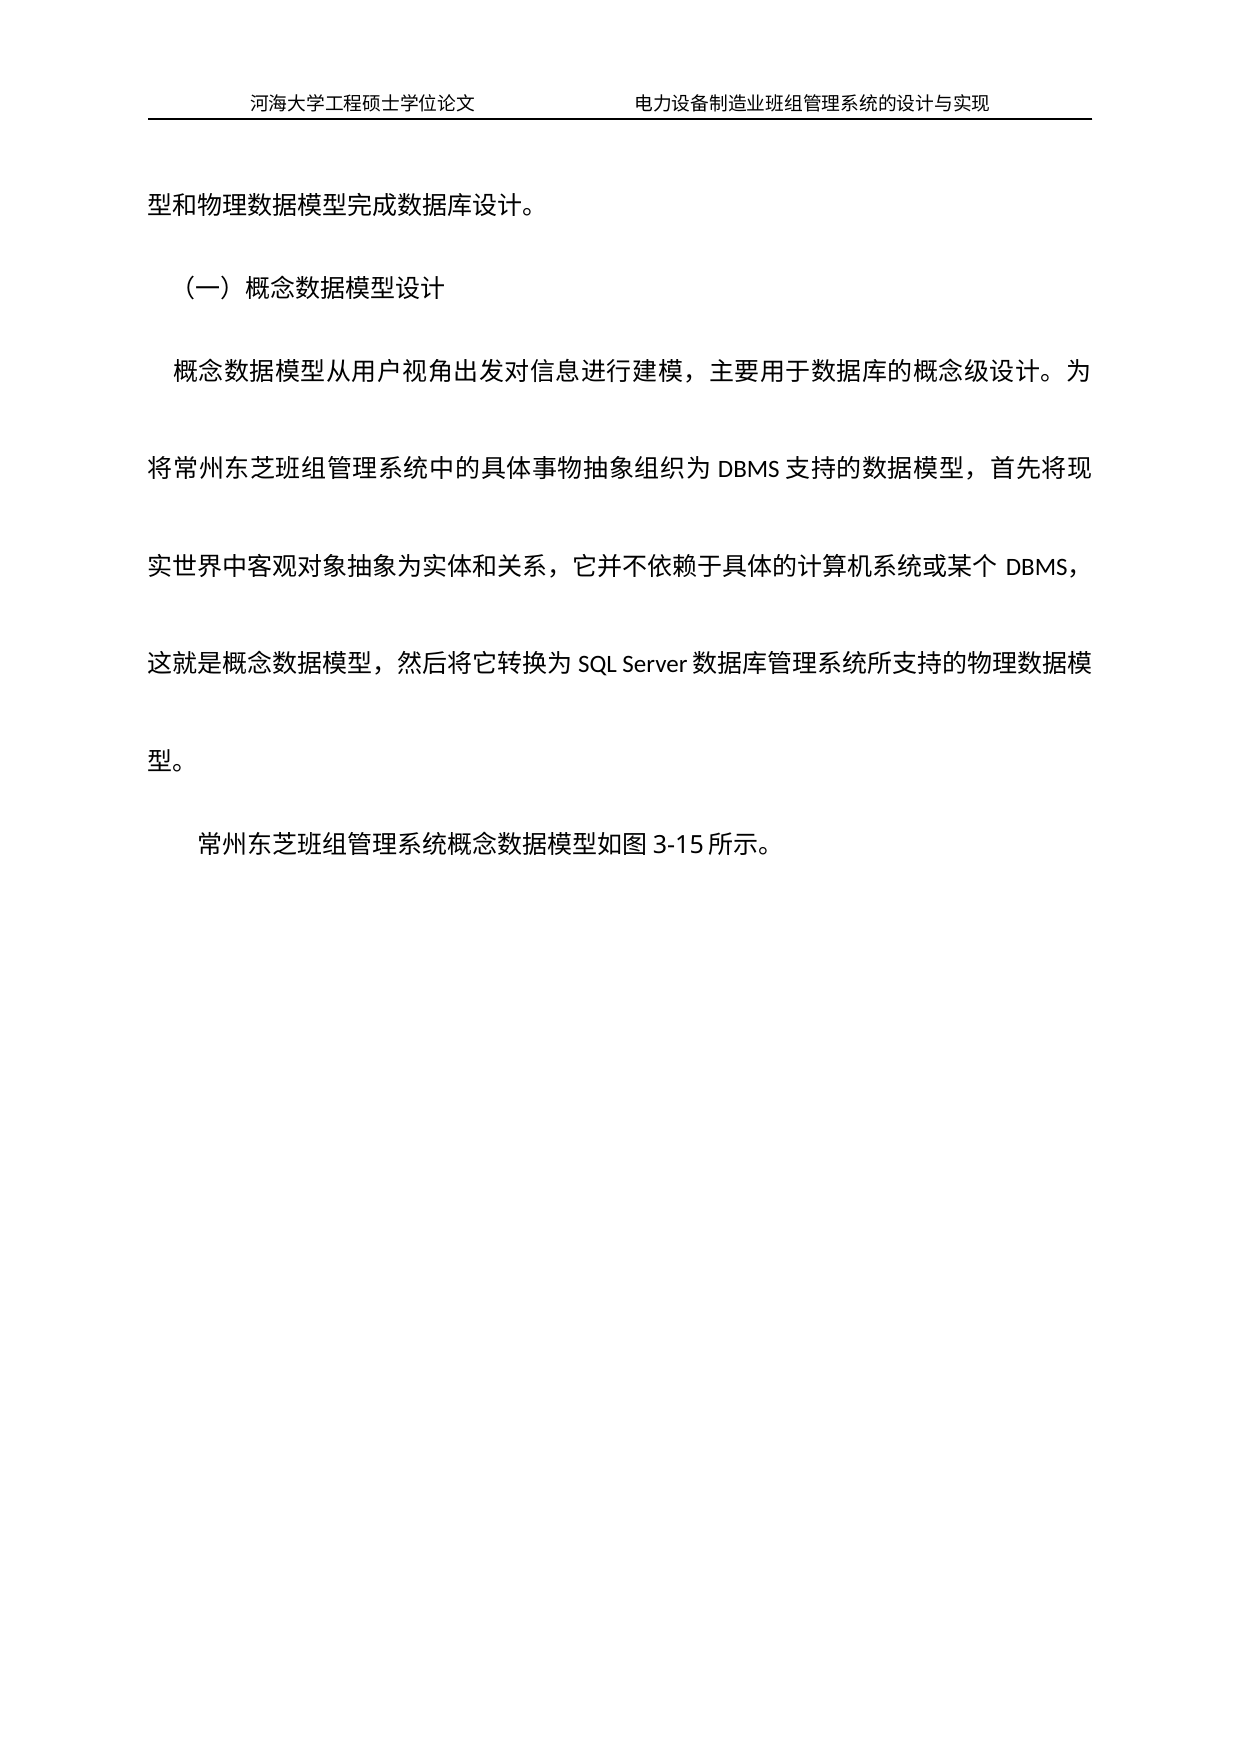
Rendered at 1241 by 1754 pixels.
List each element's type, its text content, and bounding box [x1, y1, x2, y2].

text 概念数据模型从用户视角出发对信息进行建模，主要用于数据库的概念级设计。为将常州东芝班组管理系统中的具体事物抽象组织为DBMS支持的数据模型，首先将现实世界中客观对象抽象为实体和关系，它并不依赖于具体的计算机系统或某个DBMS，这就是概念数据模型，然后将它转换为SQL Server数据库管理系统所支持的物理数据模型。 [148, 337, 1092, 792]
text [148, 171, 1092, 236]
text （一）概念数据模型设计 [148, 254, 1092, 319]
text 常州东芝班组管理系统概念数据模型如图3-15所示。 [148, 810, 1092, 875]
